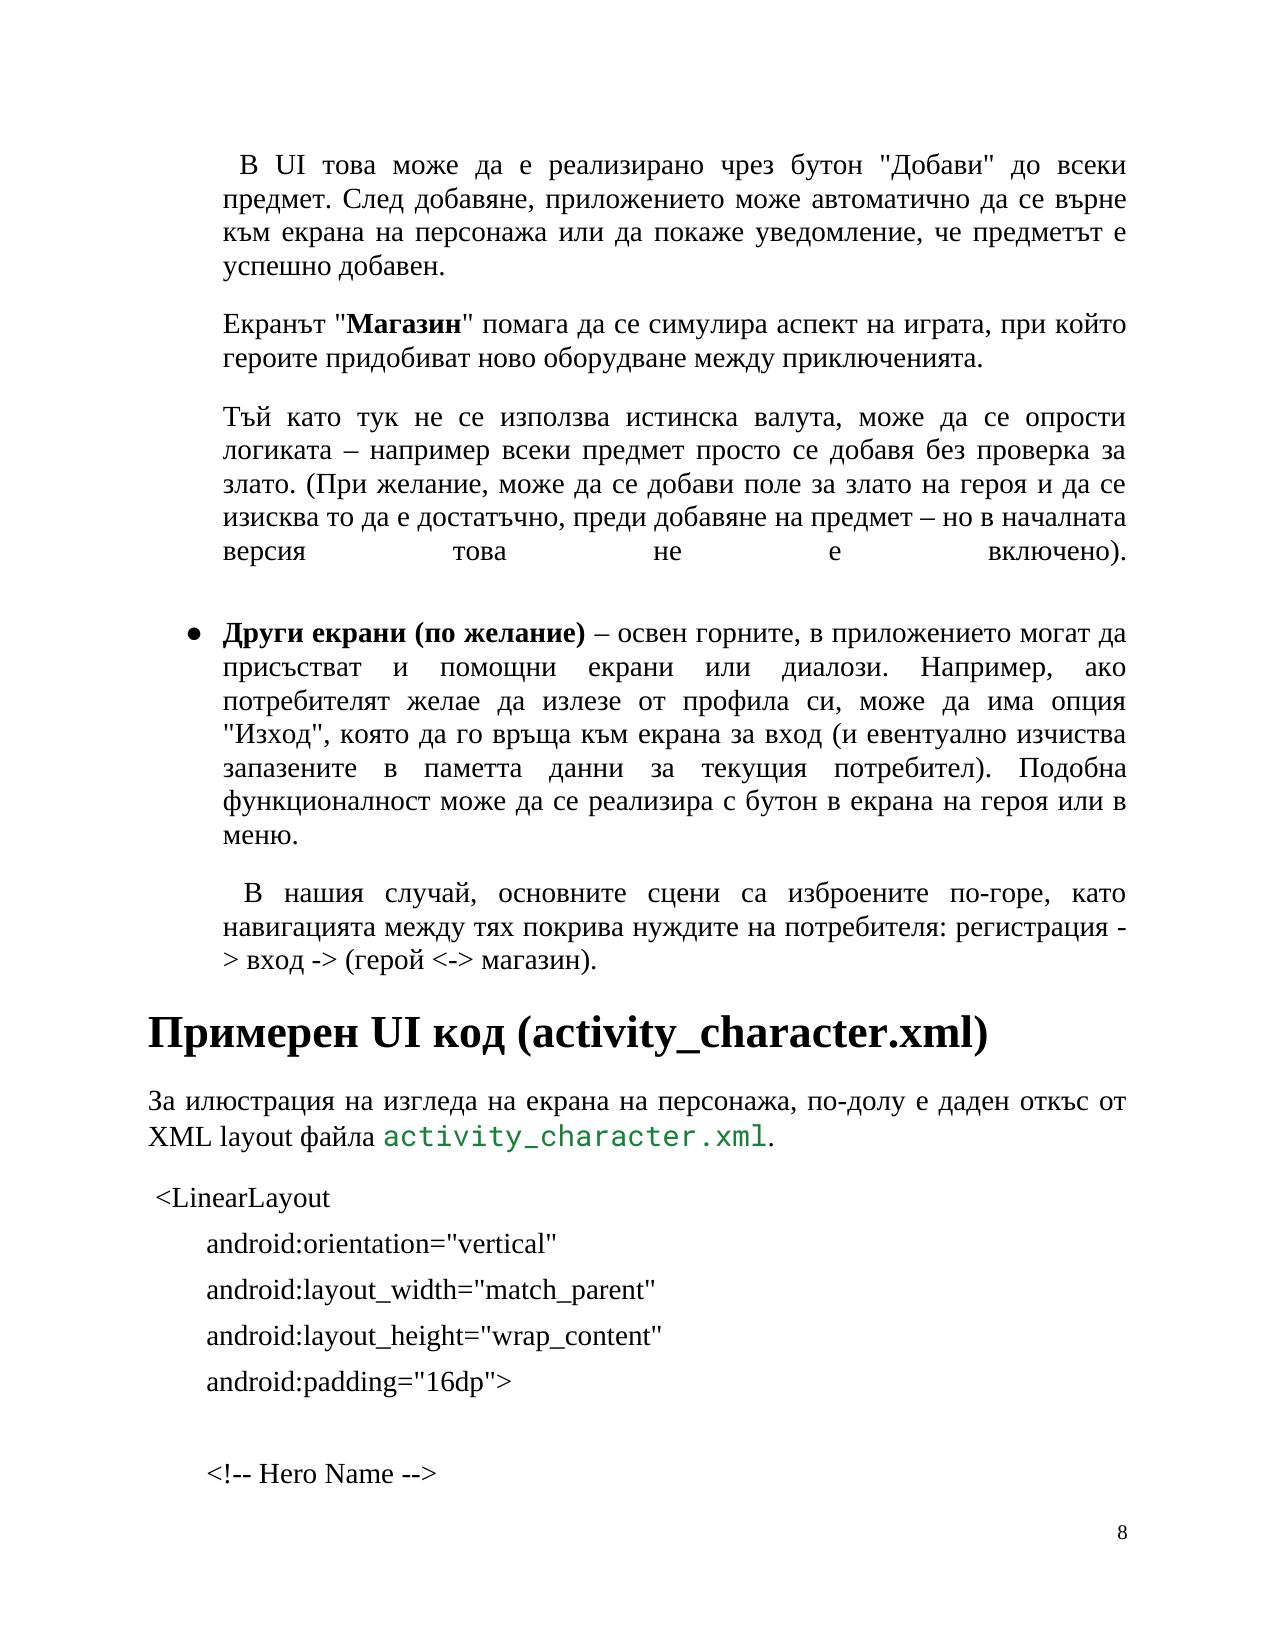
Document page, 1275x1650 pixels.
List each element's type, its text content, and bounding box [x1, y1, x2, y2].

list Други екрани (по желание) – освен горните, в приложението могат да присъстват и помощни екрани или диалози. Например, ако потребителят желае да излезе от профила си, може да има опция "Изход", която да го връща към екрана за вход (и евентуално изчиства запазените в паметта данни за текущия потребител). Подобна функционалност може да се реализира с бутон в екрана на героя или в меню. [185, 616, 1127, 850]
text <LinearLayout [148, 1180, 1127, 1213]
text Тъй като тук не се използва истинска валута, може да се опрости логиката – например всеки предмет просто се добавя без проверка за злато. (При желание, може да се добави поле за злато на героя и да се изисква то да е достатъчно, преди добавяне на предмет – но в началната версия това не е включено). [223, 399, 1127, 591]
text android:layout_height="wrap_content" [148, 1318, 1127, 1351]
text android:orientation="vertical" [148, 1226, 1127, 1259]
text Екранът "Магазин" помага да се симулира аспект на играта, при който героите придобиват ново оборудване между приключенията. [223, 307, 1127, 374]
text За илюстрация на изгледа на екрана на персонажа, по-долу е даден откъс от XML layout файла activity_character.xml. [148, 1083, 1127, 1155]
text <!-- Hero Name --> [148, 1456, 1127, 1489]
text android:padding="16dp"> [148, 1364, 1127, 1397]
subtitle Примерен UI код (activity_character.xml) [148, 1005, 1127, 1058]
text В UI това може да е реализирано чрез бутон "Добави" до всеки предмет. След добавяне, приложението може автоматично да се върне към екрана на персонажа или да покаже уведомление, че предметът е успешно добавен. [223, 147, 1127, 282]
text В нашия случай, основните сцени са изброените по-горе, като навигацията между тях покрива нуждите на потребителя: регистрация -> вход -> (герой <-> магазин). [223, 875, 1127, 976]
text android:layout_width="match_parent" [148, 1272, 1127, 1305]
